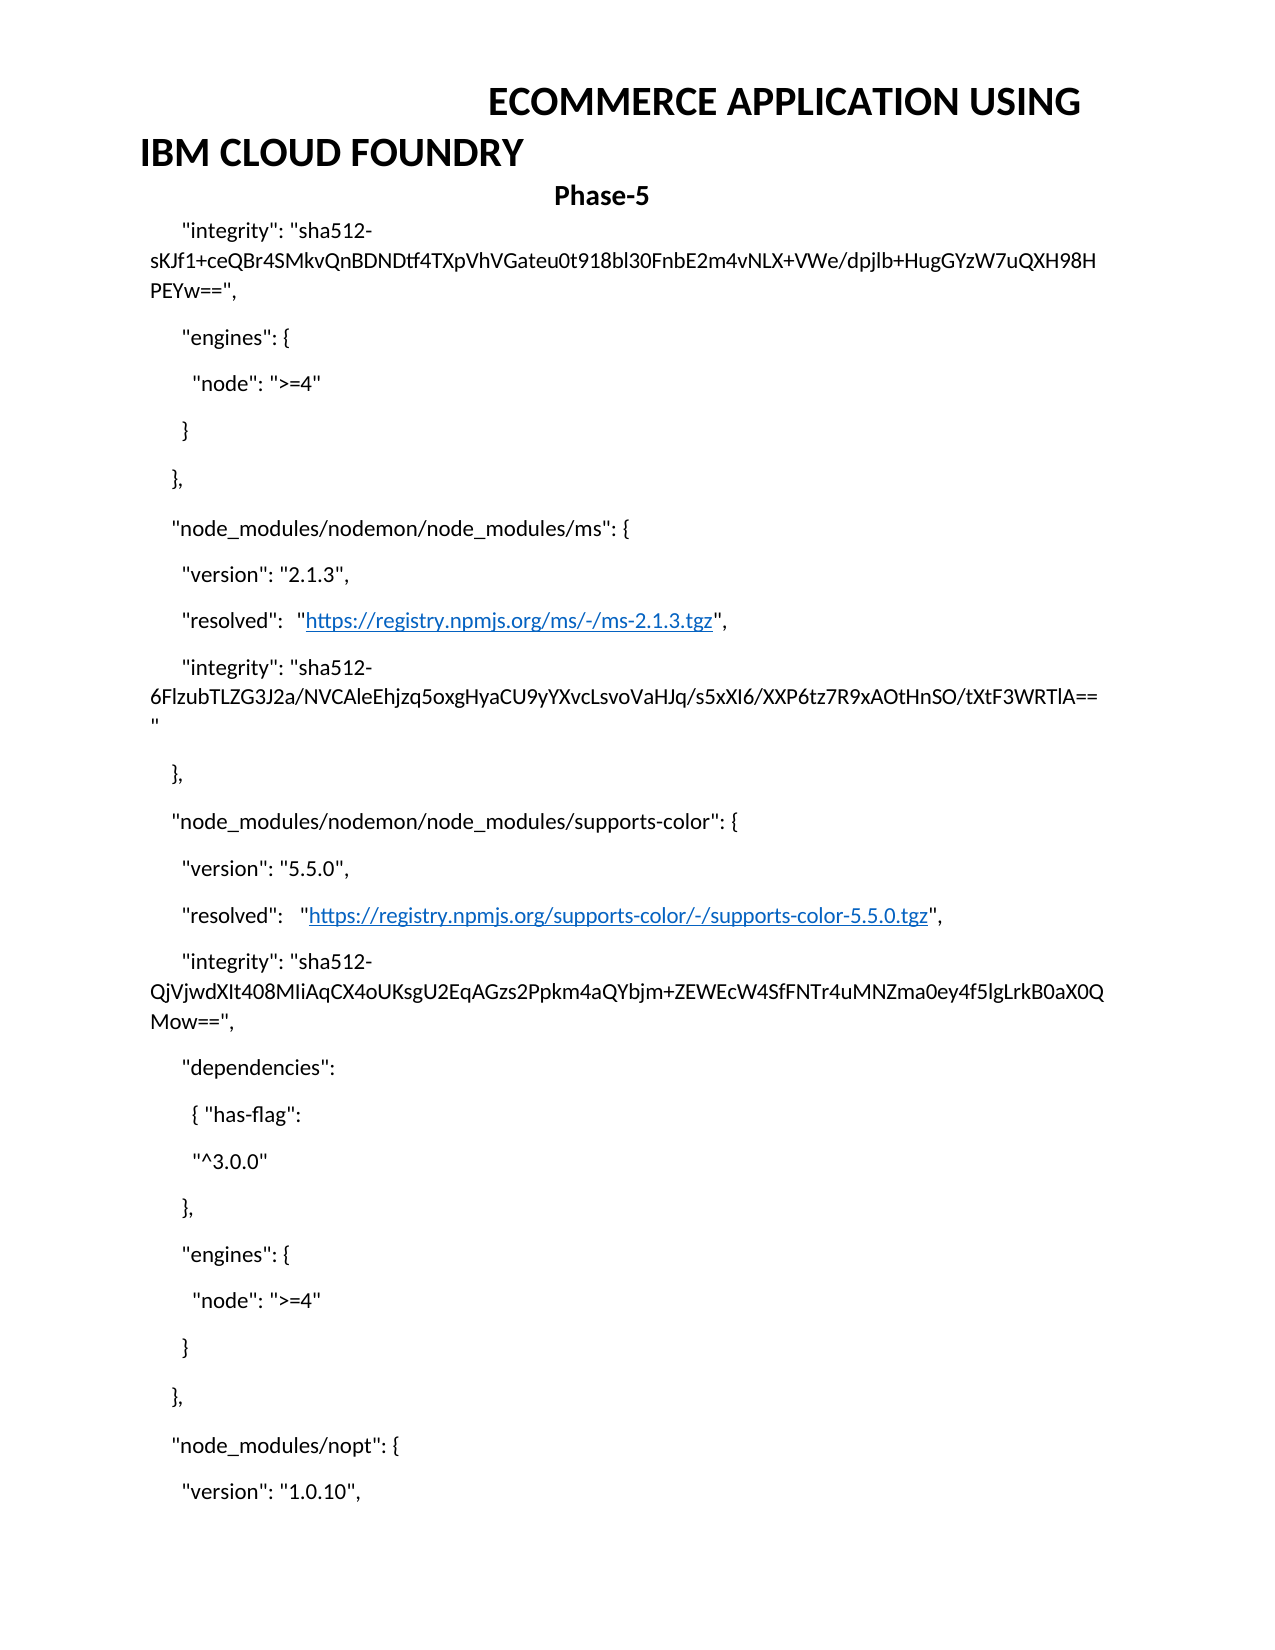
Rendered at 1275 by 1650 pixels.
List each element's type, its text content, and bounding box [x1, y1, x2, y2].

text "integrity": "sha512- 6FlzubTLZG3J2a/NVCAleEhjzq5oxgHyaCU9yYXvcLsvoVaHJq/s5xXI6/XXP6tz7R9xAOtHnSO/tXtF3WRTlA== " [150, 653, 1106, 740]
text "resolved": "https://registry.npmjs.org/supports-color/-/supports-color-5.5.0.tgz", [181, 901, 1135, 929]
text "node_modules/nopt": { "version": "1.0.10", [171, 1431, 400, 1505]
text }, [171, 1382, 1135, 1410]
text }, [171, 464, 1135, 493]
text "node": ">=4" [192, 369, 1135, 397]
text }, [181, 1194, 1135, 1221]
text "engines": { [181, 323, 1135, 351]
text "integrity": "sha512- QjVjwdXIt408MIiAqCX4oUKsgU2EqAGzs2Ppkm4aQYbjm+ZEWEcW4SfFNTr4uMNZma0ey4f5lgLrkB0aX0Q Mow==", [150, 947, 1135, 1035]
text } [181, 416, 1135, 444]
text } [181, 1333, 1135, 1362]
text "dependencies": { "has-flag": "^3.0.0" [181, 1053, 370, 1175]
text "engines": { [181, 1240, 1135, 1268]
text }, [171, 759, 1135, 787]
text "integrity": "sha512- sKJf1+ceQBr4SMkvQnBDNDtf4TXpVhVGateu0t918bl30FnbE2m4vNLX+VWe/dpjlb+HugGYzW7uQXH98H PEYw==", [150, 217, 1135, 304]
text "node_modules/nodemon/node_modules/supports-color": { "version": "5.5.0", [171, 807, 739, 882]
text "node_modules/nodemon/node_modules/ms": { "version": "2.1.3", [171, 514, 631, 588]
text "node": ">=4" [192, 1287, 1135, 1314]
text "resolved": "https://registry.npmjs.org/ms/-/ms-2.1.3.tgz", [181, 606, 1135, 634]
